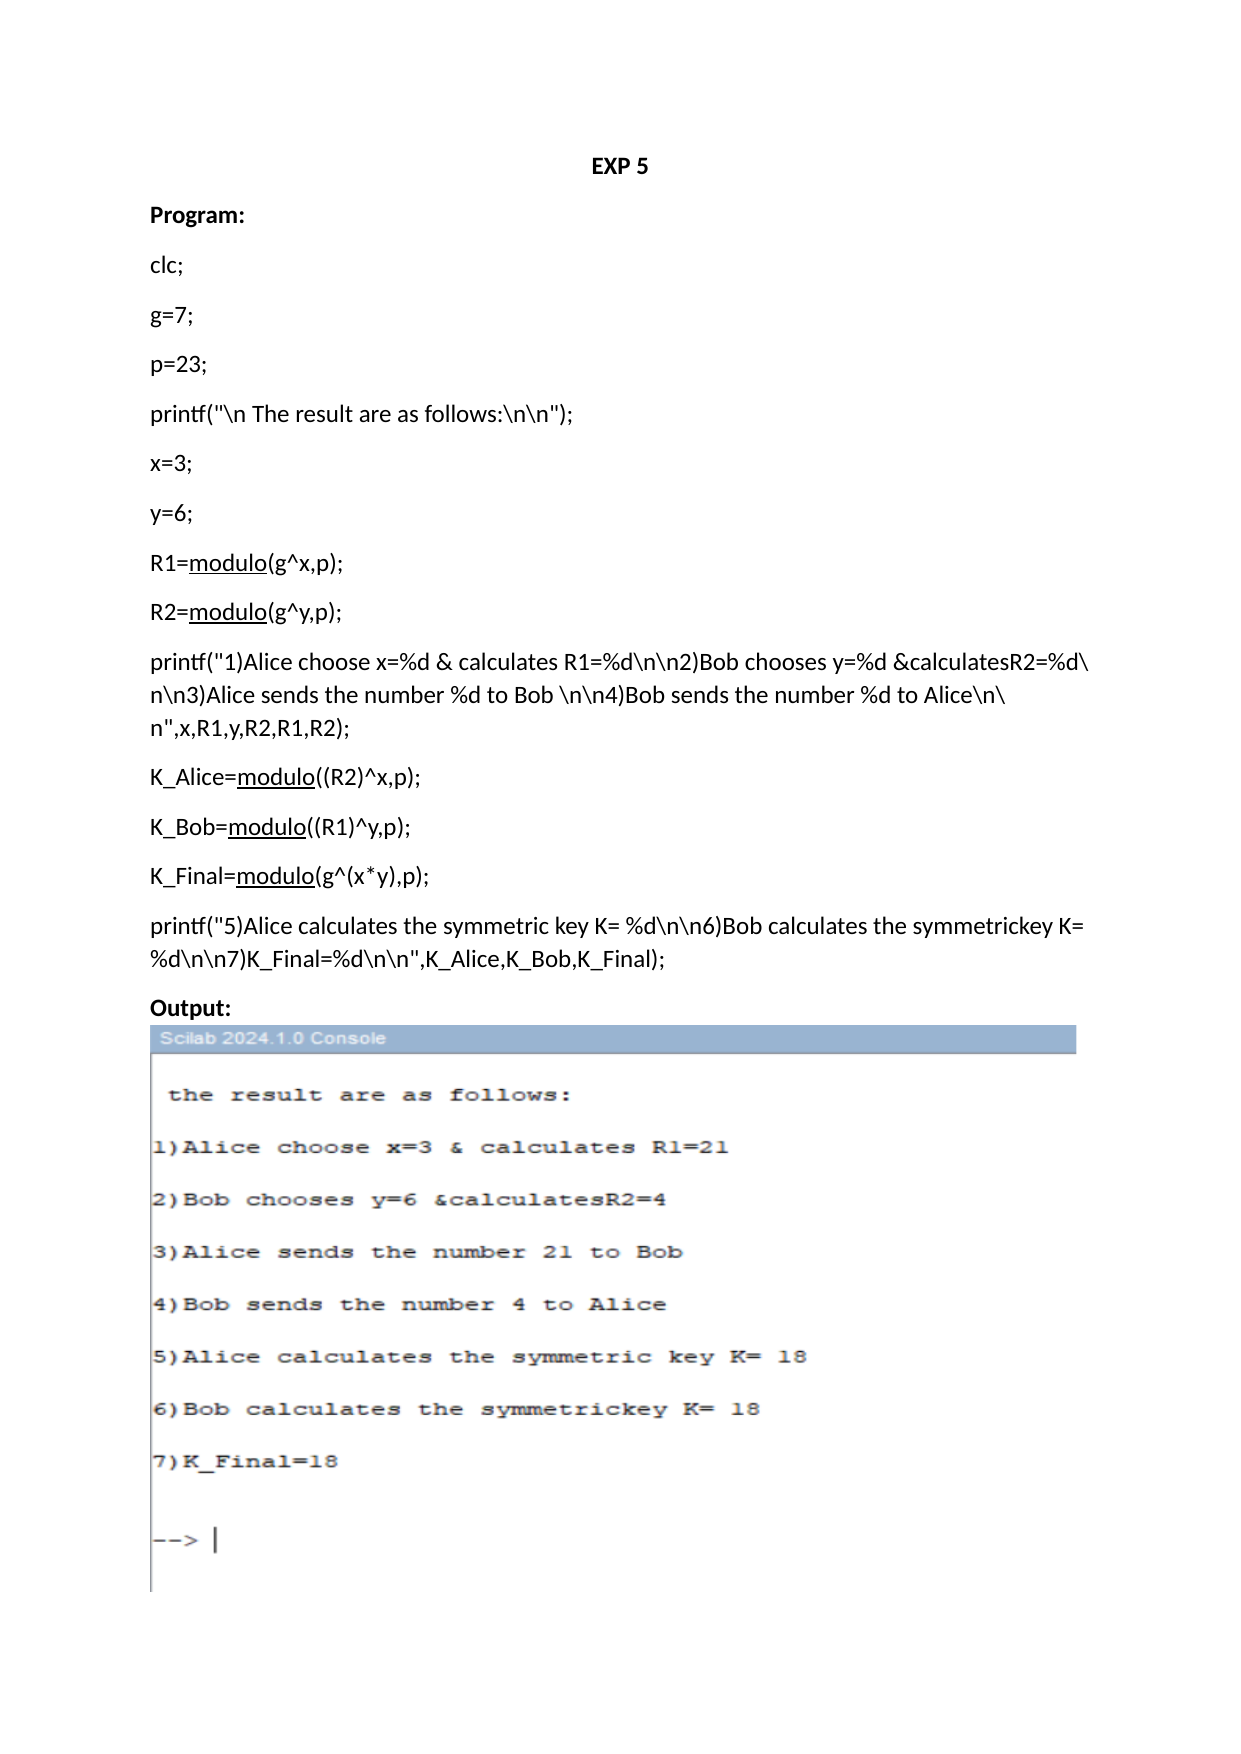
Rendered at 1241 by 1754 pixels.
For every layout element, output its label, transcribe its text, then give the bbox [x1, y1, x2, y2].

text printf("1)Alice choose x=%d & calculates R1=%d\n\n2)Bob chooses y=%d &calculatesR2=%d\n\n3)Alice sends the number %d to Bob \n\n4)Bob sends the number %d to Alice\n\n",x,R1,y,R2,R1,R2); [150, 646, 1090, 742]
text EXP 5 [150, 150, 1090, 181]
text R2=modulo(g^y,p); [150, 596, 1090, 627]
text p=23; [150, 348, 1090, 379]
text y=6; [150, 497, 1090, 528]
text clc; [150, 249, 1090, 280]
text x=3; [150, 447, 1090, 478]
text Program: [150, 199, 1090, 230]
text printf("\n The result are as follows:\n\n"); [150, 398, 1090, 428]
text R1=modulo(g^x,p); [150, 547, 1090, 577]
picture [150, 1025, 1077, 1592]
text printf("5)Alice calculates the symmetric key K= %d\n\n6)Bob calculates the symmetrickey K= %d\n\n7)K_Final=%d\n\n",K_Alice,K_Bob,K_Final); [150, 910, 1090, 973]
text K_Final=modulo(g^(x*y),p); [150, 860, 1090, 891]
text g=7; [150, 299, 1090, 329]
text K_Bob=modulo((R1)^y,p); [150, 811, 1090, 841]
text K_Alice=modulo((R2)^x,p); [150, 761, 1090, 792]
